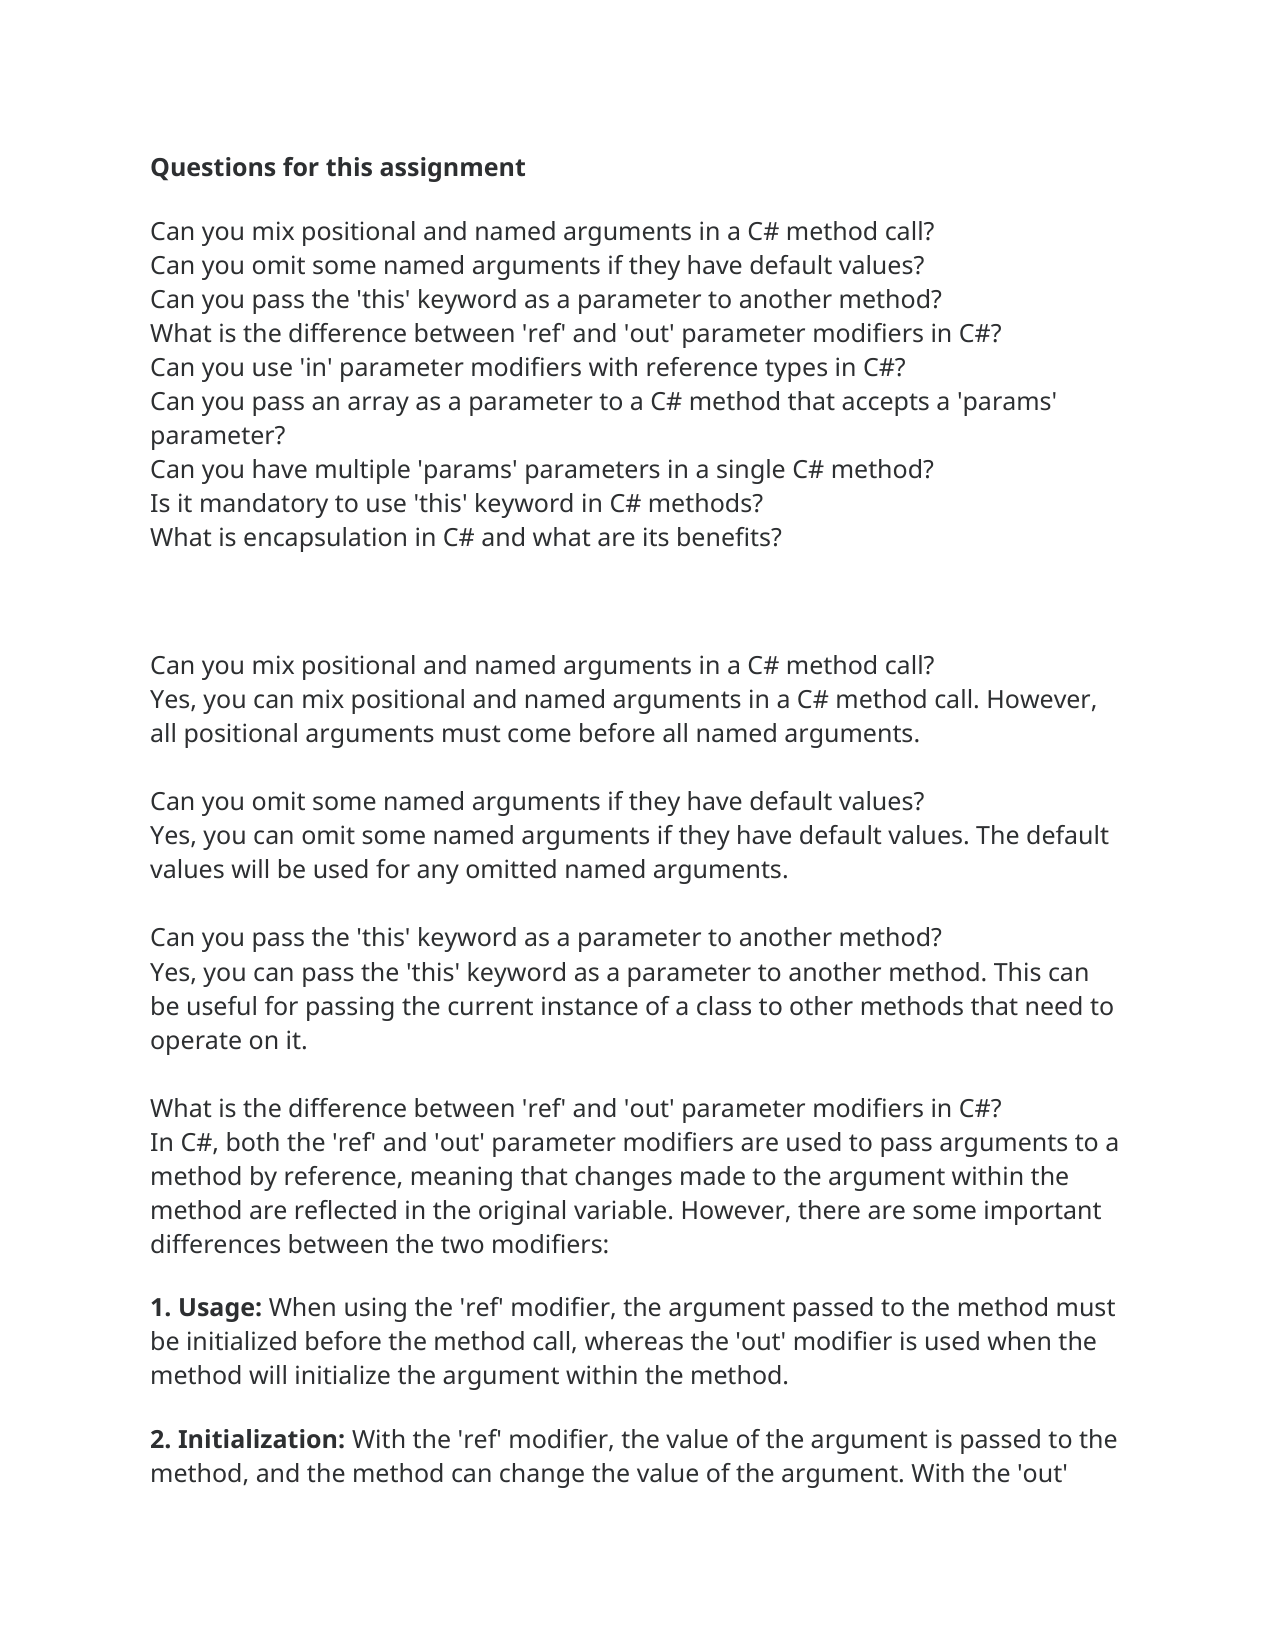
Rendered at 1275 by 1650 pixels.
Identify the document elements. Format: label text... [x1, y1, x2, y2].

text In C#, both the 'ref' and 'out' parameter modifiers are used to pass arguments to a method by reference, meaning that changes made to the argument within the method are reflected in the original variable. However, there are some important differences between the two modifiers: [150, 1124, 1125, 1261]
text Can you pass the 'this' keyword as a parameter to another method? [150, 920, 1125, 954]
text 1. Usage: When using the 'ref' modifier, the argument passed to the method must be initialized before the method call, whereas the 'out' modifier is used when the method will initialize the argument within the method. [150, 1290, 1125, 1392]
text Can you omit some named arguments if they have default values? [150, 247, 1125, 281]
text What is the difference between 'ref' and 'out' parameter modifiers in C#? [150, 315, 1125, 349]
text Can you omit some named arguments if they have default values? [150, 784, 1125, 818]
text Can you use 'in' parameter modifiers with reference types in C#? [150, 349, 1125, 383]
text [150, 1421, 1125, 1489]
text Yes, you can omit some named arguments if they have default values. The default values will be used for any omitted named arguments. [150, 818, 1125, 886]
text Is it mandatory to use 'this' keyword in C# methods? [150, 486, 1125, 520]
text Yes, you can pass the 'this' keyword as a parameter to another method. This can be useful for passing the current instance of a class to other methods that need to operate on it. [150, 954, 1125, 1056]
text Can you pass an array as a parameter to a C# method that accepts a 'params' parameter? [150, 383, 1125, 452]
text What is the difference between 'ref' and 'out' parameter modifiers in C#? [150, 1090, 1125, 1124]
text Can you mix positional and named arguments in a C# method call? [150, 648, 1125, 682]
text Can you pass the 'this' keyword as a parameter to another method? [150, 281, 1125, 315]
text What is encapsulation in C# and what are its benefits? [150, 520, 1125, 554]
text Questions for this assignment [150, 150, 1125, 184]
text Can you mix positional and named arguments in a C# method call? [150, 213, 1125, 247]
text Can you have multiple 'params' parameters in a single C# method? [150, 452, 1125, 486]
text Yes, you can mix positional and named arguments in a C# method call. However, all positional arguments must come before all named arguments. [150, 682, 1125, 750]
